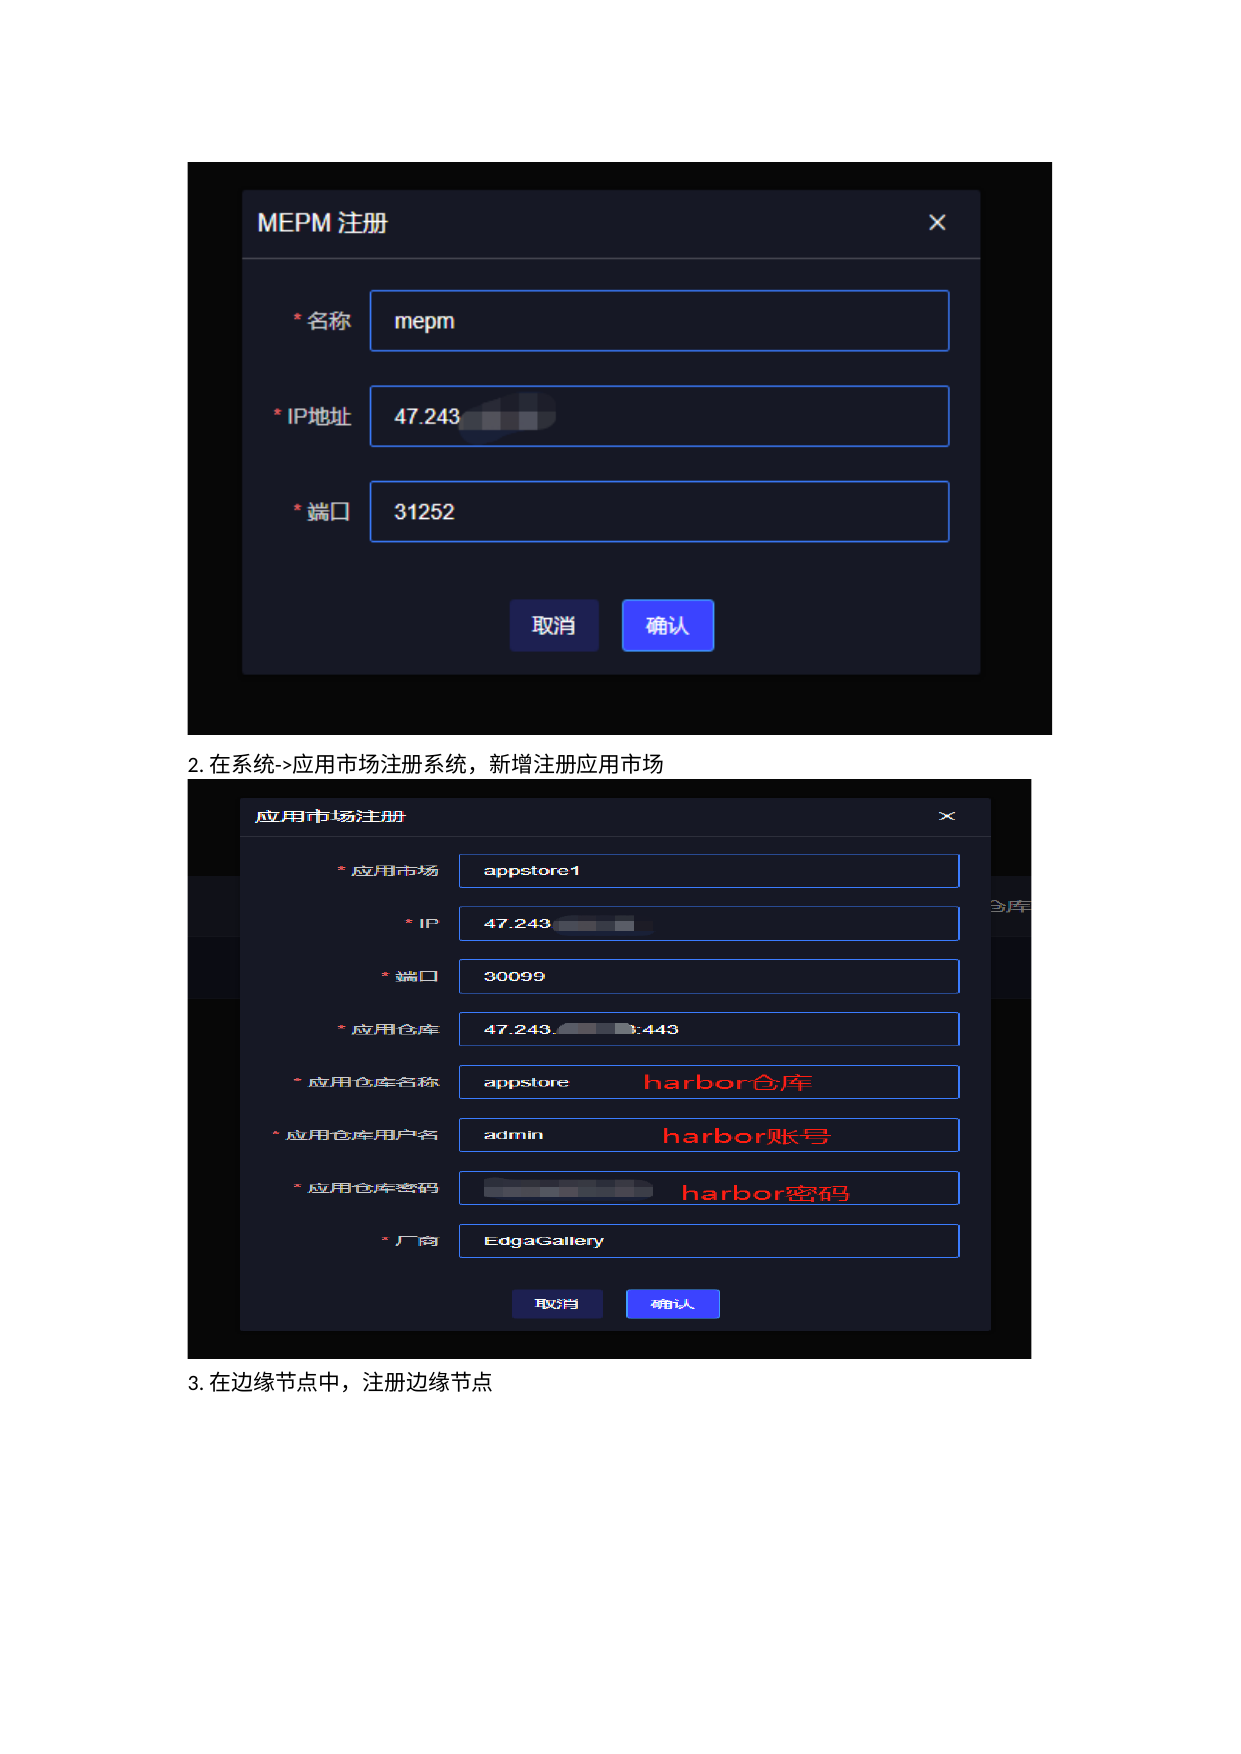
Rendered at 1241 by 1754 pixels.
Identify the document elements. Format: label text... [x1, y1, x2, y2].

list 在系统->应用市场注册系统，新增注册应用市场 [187, 747, 1053, 779]
picture [187, 162, 1053, 735]
list 在边缘节点中，注册边缘节点 [187, 1364, 1053, 1397]
picture [187, 779, 1032, 1359]
